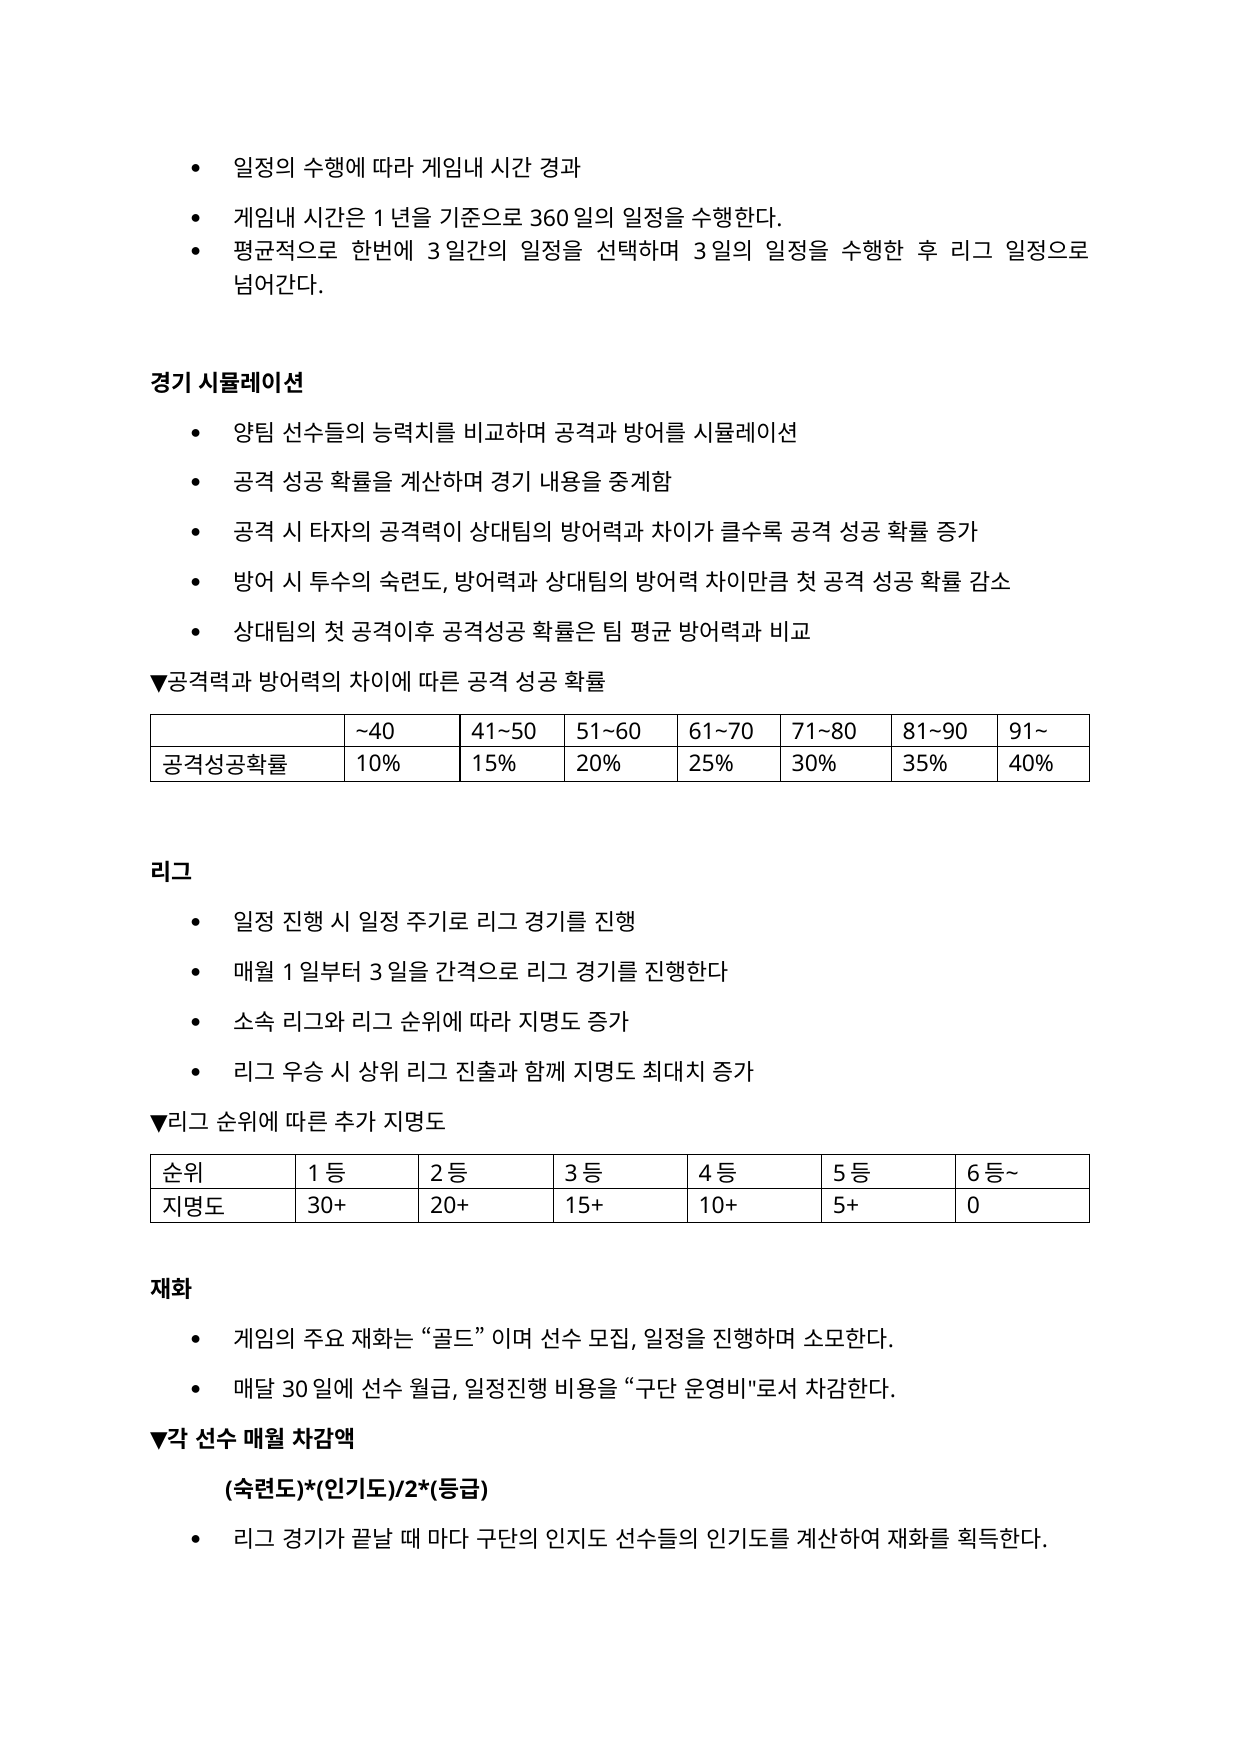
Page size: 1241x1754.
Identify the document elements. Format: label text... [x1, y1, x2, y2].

list 게임내 시간은 1년을 기준으로 360일의 일정을 수행한다. [192, 200, 1090, 233]
list 게임의 주요 재화는 “골드” 이며 선수 모집, 일정을 진행하며 소모한다. [192, 1321, 1090, 1354]
table_header 5등 [822, 1155, 955, 1188]
table_header 1등 [296, 1155, 418, 1188]
text ▼리그 순위에 따른 추가 지명도 [150, 1103, 1090, 1137]
text ▼각 선수 매월 차감액 [150, 1421, 1090, 1454]
table_header 순위 [151, 1155, 295, 1188]
list 일정의 수행에 따라 게임내 시간 경과 [192, 150, 1090, 183]
list 상대팀의 첫 공격이후 공격성공 확률은 팀 평균 방어력과 비교 [192, 614, 1090, 647]
table_header 51~60 [565, 715, 677, 746]
text ▼공격력과 방어력의 차이에 따른 공격 성공 확률 [150, 664, 1090, 697]
list 소속 리그와 리그 순위에 따라 지명도 증가 [192, 1004, 1090, 1037]
table_cell 25% [678, 747, 780, 781]
table_header 61~70 [678, 715, 780, 746]
text (숙련도)*(인기도)/2*(등급) [150, 1471, 1090, 1504]
table_header ~40 [345, 715, 459, 746]
list 공격 성공 확률을 계산하며 경기 내용을 중계함 [192, 464, 1090, 497]
table_cell 15% [461, 747, 564, 781]
table_cell 35% [892, 747, 997, 781]
table_cell 공격성공확률 [151, 747, 344, 781]
table_cell 20+ [419, 1189, 553, 1222]
table_cell 40% [998, 747, 1089, 781]
table_cell 지명도 [151, 1189, 295, 1222]
list 평균적으로 한번에 3일간의 일정을 선택하며 3일의 일정을 수행한 후 리그 일정으로 넘어간다. [192, 233, 1090, 300]
list 방어 시 투수의 숙련도, 방어력과 상대팀의 방어력 차이만큼 첫 공격 성공 확률 감소 [192, 564, 1090, 597]
table_header 6등~ [956, 1155, 1089, 1188]
table_header [151, 715, 344, 746]
list 리그 우승 시 상위 리그 진출과 함께 지명도 최대치 증가 [192, 1053, 1090, 1087]
table_cell 5+ [822, 1189, 955, 1222]
table_cell 20% [565, 747, 677, 781]
table_cell 30% [781, 747, 891, 781]
list 매달 30일에 선수 월급, 일정진행 비용을 “구단 운영비"로서 차감한다. [192, 1371, 1090, 1404]
table_header 91~ [998, 715, 1089, 746]
table_cell 10+ [688, 1189, 821, 1222]
table_header 41~50 [461, 715, 564, 746]
text 리그 [150, 854, 1090, 887]
list 리그 경기가 끝날 때 마다 구단의 인지도 선수들의 인기도를 계산하여 재화를 획득한다. [192, 1521, 1090, 1554]
table_header 3등 [554, 1155, 687, 1188]
text 경기 시뮬레이션 [150, 364, 1090, 398]
table_header 4등 [688, 1155, 821, 1188]
list 일정 진행 시 일정 주기로 리그 경기를 진행 [192, 904, 1090, 937]
table_cell 0 [956, 1189, 1089, 1222]
table_header 71~80 [781, 715, 891, 746]
list 양팀 선수들의 능력치를 비교하며 공격과 방어를 시뮬레이션 [192, 414, 1090, 448]
table_cell 10% [345, 747, 459, 781]
table_cell 30+ [296, 1189, 418, 1222]
list 매월 1일부터 3일을 간격으로 리그 경기를 진행한다 [192, 954, 1090, 987]
text 재화 [150, 1271, 1090, 1304]
table_cell 15+ [554, 1189, 687, 1222]
table_header 2등 [419, 1155, 553, 1188]
list 공격 시 타자의 공격력이 상대팀의 방어력과 차이가 클수록 공격 성공 확률 증가 [192, 514, 1090, 547]
table_header 81~90 [892, 715, 997, 746]
